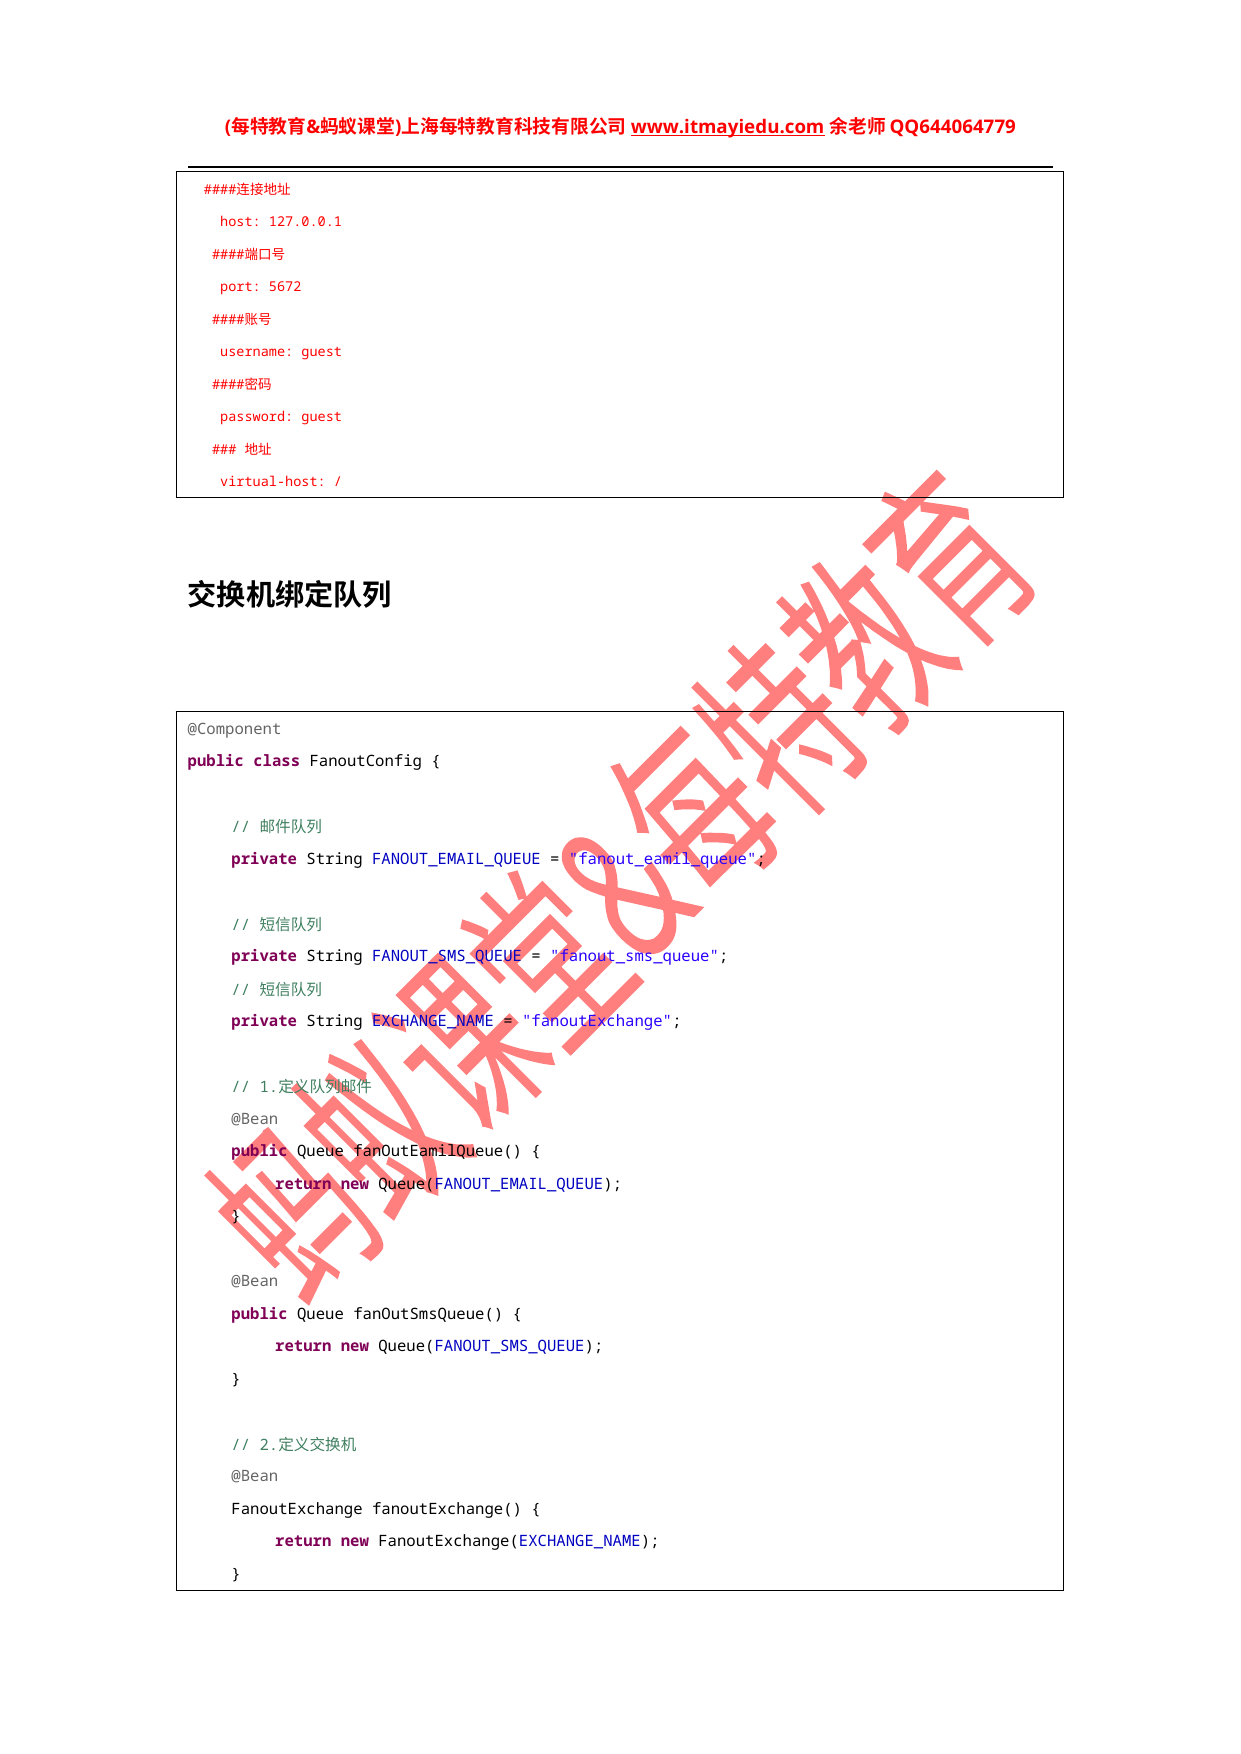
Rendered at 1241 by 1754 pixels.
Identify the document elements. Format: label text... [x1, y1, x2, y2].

subtitle 交换机绑定队列 [187, 560, 1053, 625]
table_header spring: rabbitmq: ####连接地址 host: 127.0.0.1 ####端口号 port: 5672 ####账号 username: guest ####密码 password: guest ### 地址 virtual-host: / [177, 172, 1063, 497]
